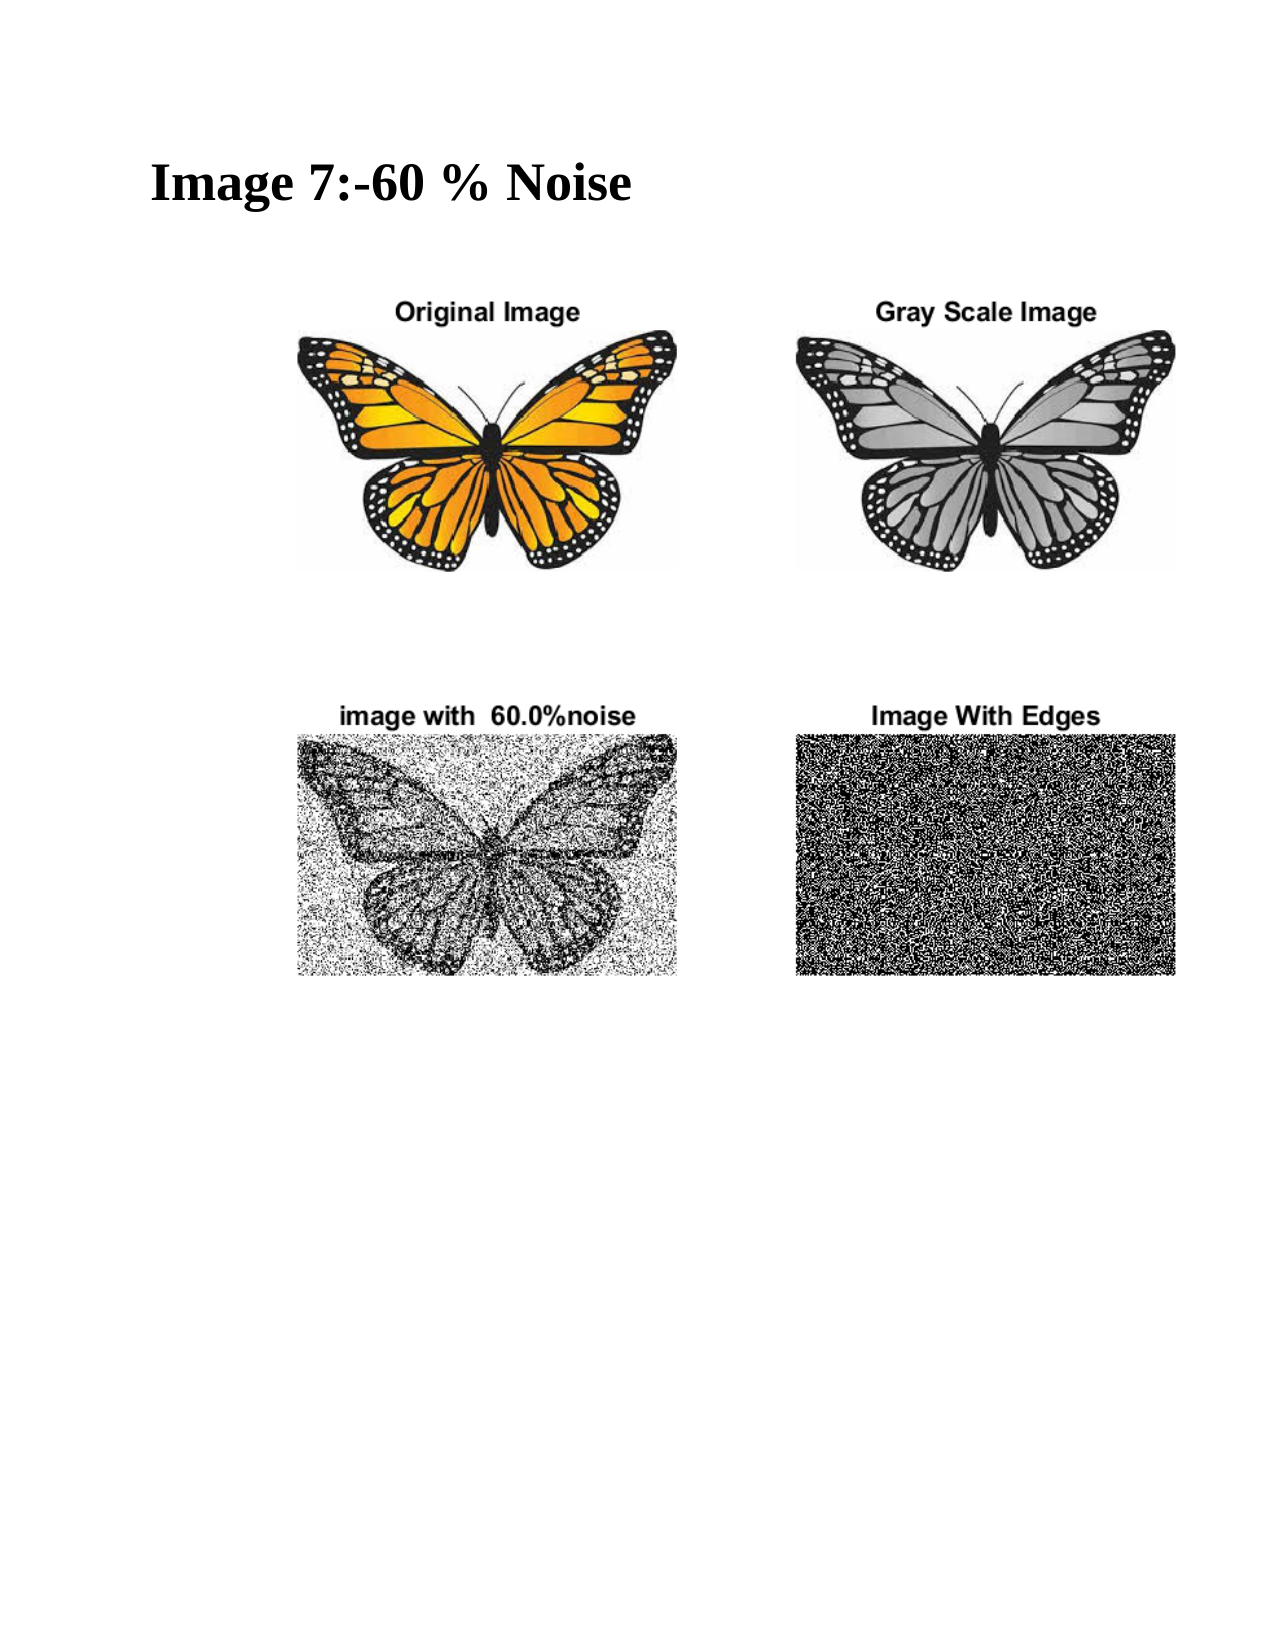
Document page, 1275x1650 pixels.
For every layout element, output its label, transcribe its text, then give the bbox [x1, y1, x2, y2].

text Image 7:-60 % Noise [150, 150, 1125, 212]
picture [150, 242, 1275, 1094]
